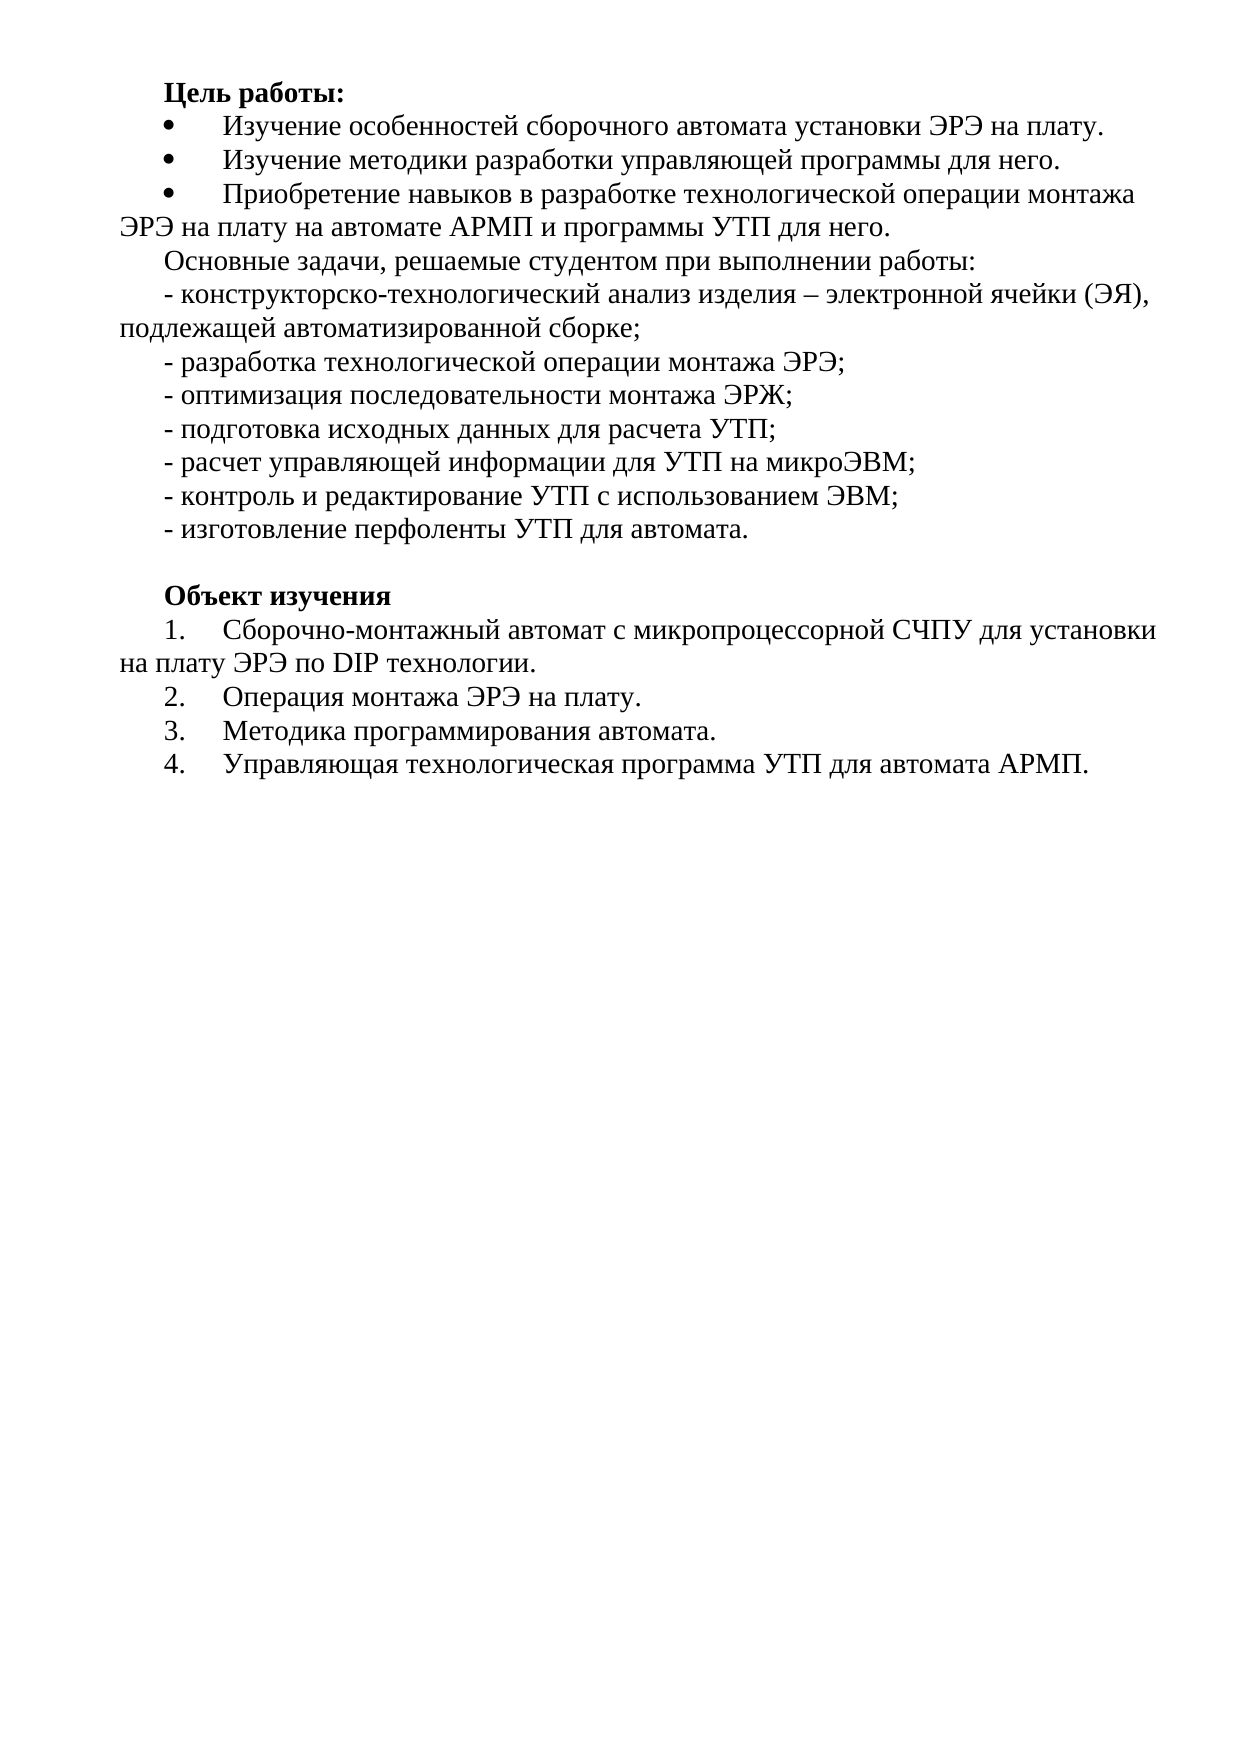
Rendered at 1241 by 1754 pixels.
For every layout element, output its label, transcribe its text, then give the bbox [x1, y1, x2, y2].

text Основные задачи, решаемые студентом при выполнении работы: [119, 243, 1165, 277]
text Цель работы: [119, 75, 1165, 108]
list Изучение особенностей сборочного автомата установки ЭРЭ на плату. [119, 108, 1165, 142]
text - оптимизация последовательности монтажа ЭРЖ; [119, 377, 1165, 411]
text - разработка технологической операции монтажа ЭРЭ; [119, 344, 1165, 377]
text 4. Управляющая технологическая программа УТП для автомата АРМП. [119, 746, 1165, 780]
text - расчет управляющей информации для УТП на микроЭВМ; [119, 444, 1165, 478]
text Объект изучения [119, 578, 1165, 612]
text - подготовка исходных данных для расчета УТП; [119, 411, 1165, 444]
text - контроль и редактирование УТП с использованием ЭВМ; [119, 478, 1165, 511]
text - изготовление перфоленты УТП для автомата. [119, 511, 1165, 545]
list Приобретение навыков в разработке технологической операции монтажа ЭРЭ на плату на автомате АРМП и программы УТП для него. [119, 176, 1165, 243]
list Изучение методики разработки управляющей программы для него. [119, 142, 1165, 176]
text - конструкторско-технологический анализ изделия – электронной ячейки (ЭЯ), подлежащей автоматизированной сборке; [119, 277, 1165, 344]
text 3. Методика программирования автомата. [119, 713, 1165, 746]
text 2. Операция монтажа ЭРЭ на плату. [119, 679, 1165, 713]
text 1. Сборочно-монтажный автомат с микропроцессорной СЧПУ для установки на плату ЭРЭ по DIP технологии. [119, 612, 1165, 679]
